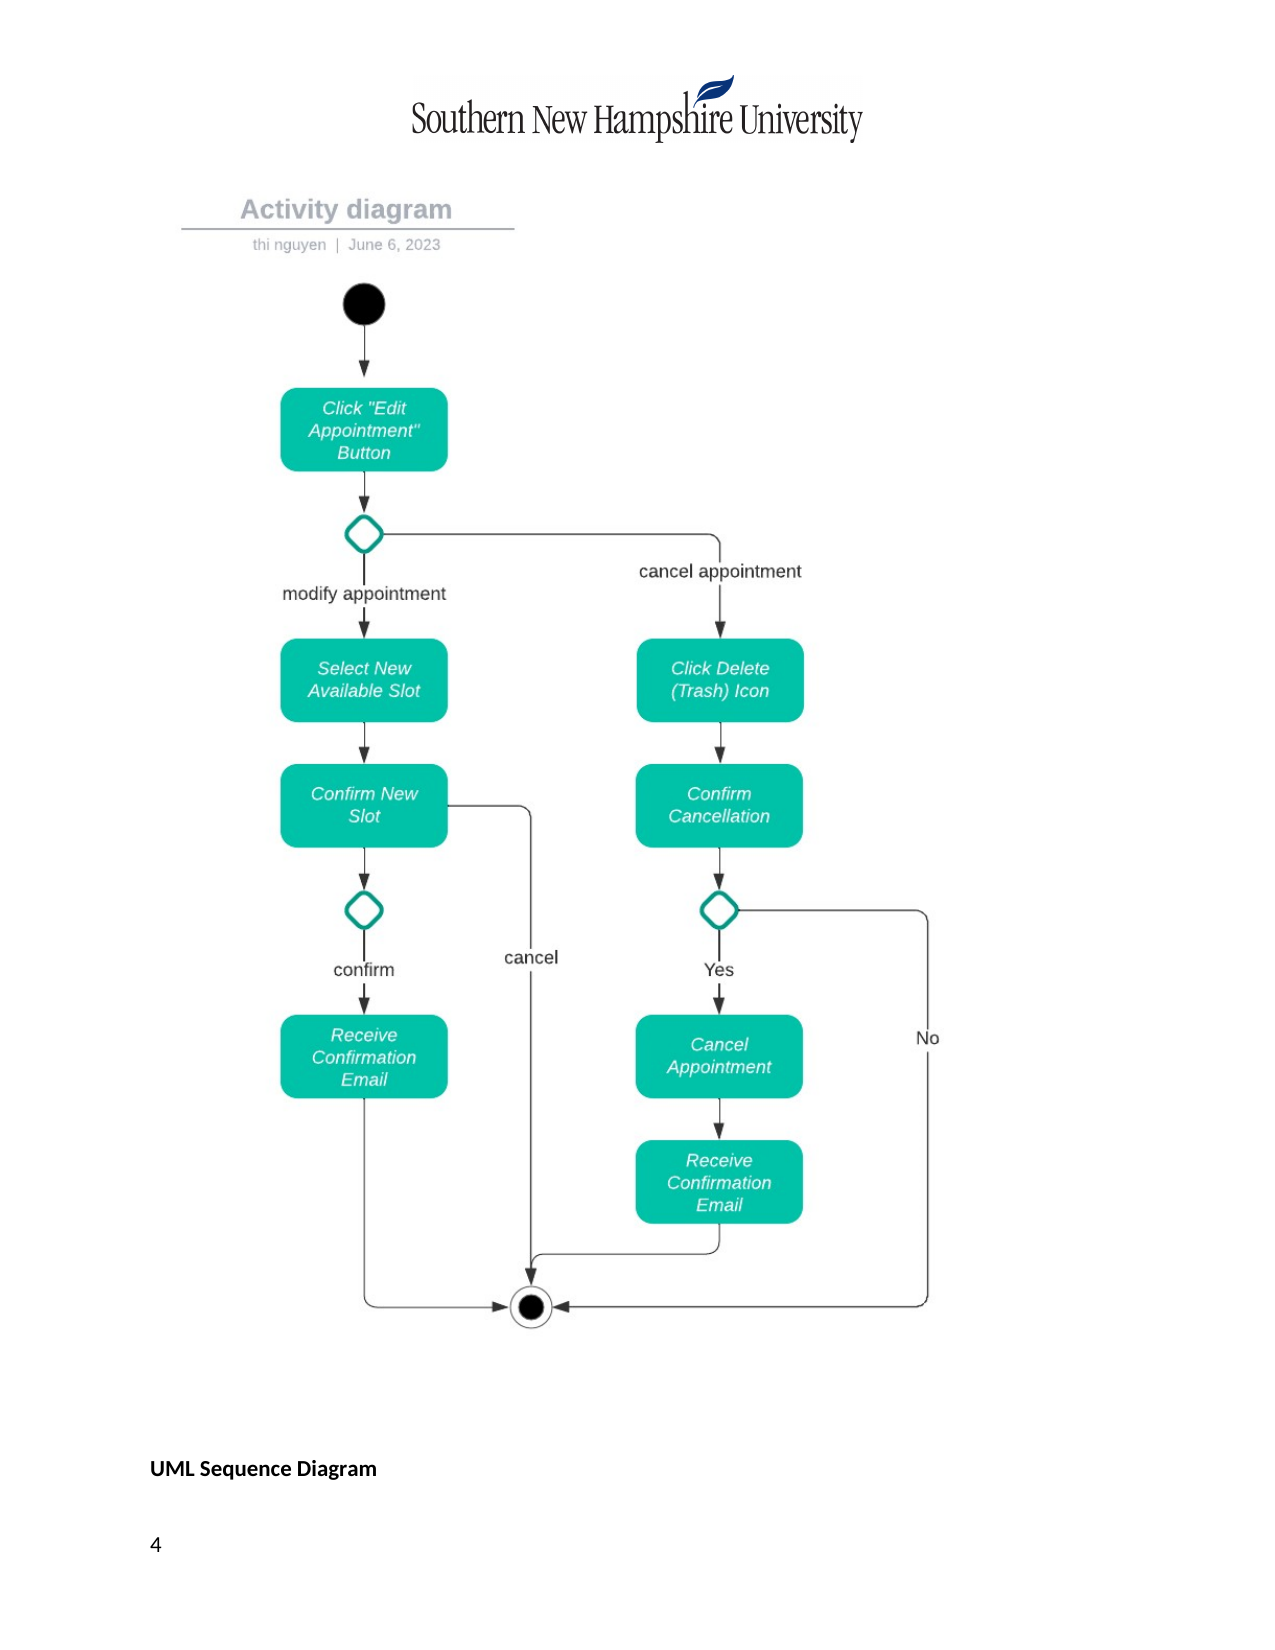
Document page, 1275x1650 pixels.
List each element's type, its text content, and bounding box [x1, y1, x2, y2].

subtitle UML Sequence Diagram [150, 1454, 1125, 1482]
picture [412, 75, 863, 143]
picture [150, 158, 993, 1370]
